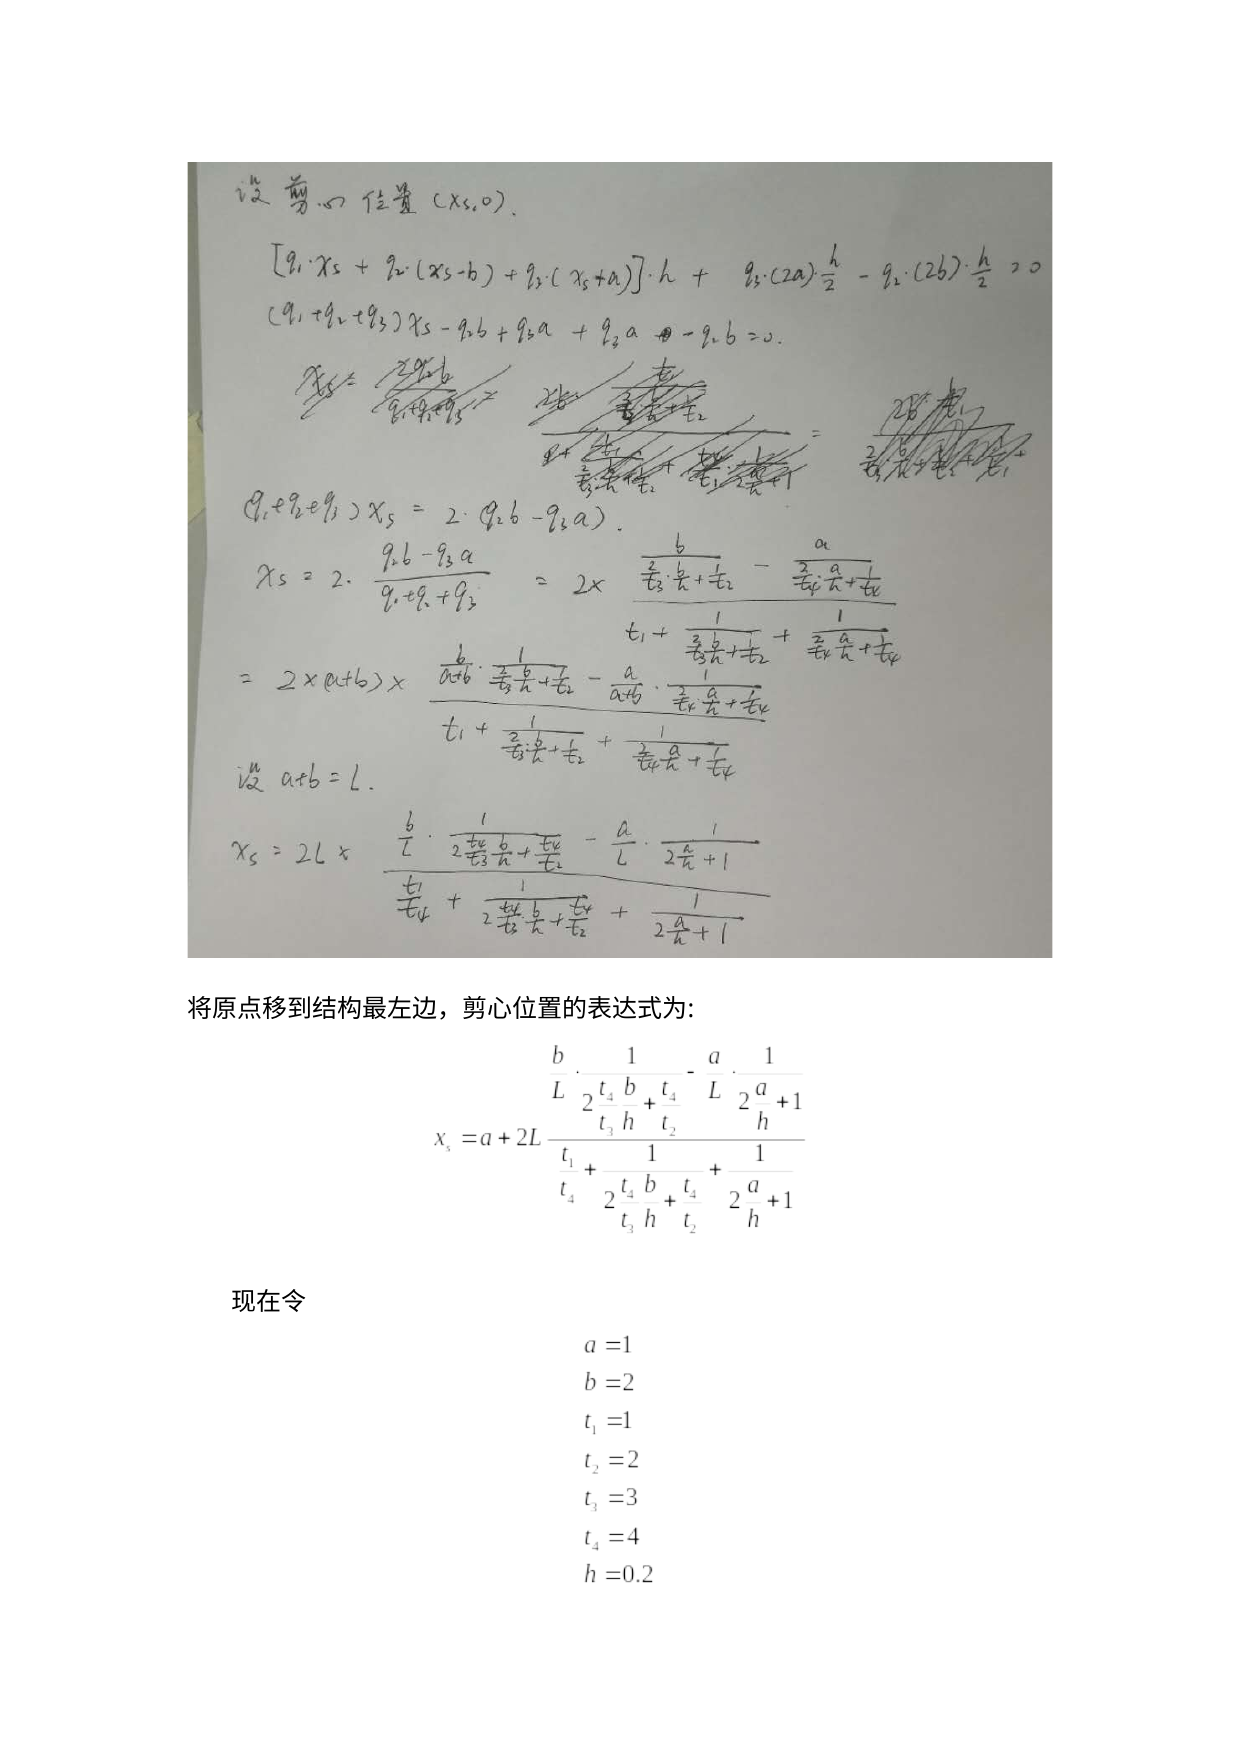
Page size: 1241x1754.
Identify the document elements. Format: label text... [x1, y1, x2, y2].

text 将原点移到结构最左边，剪心位置的表达式为: [187, 974, 1053, 1039]
text 现在令 [187, 1267, 1053, 1332]
picture [187, 162, 1053, 958]
